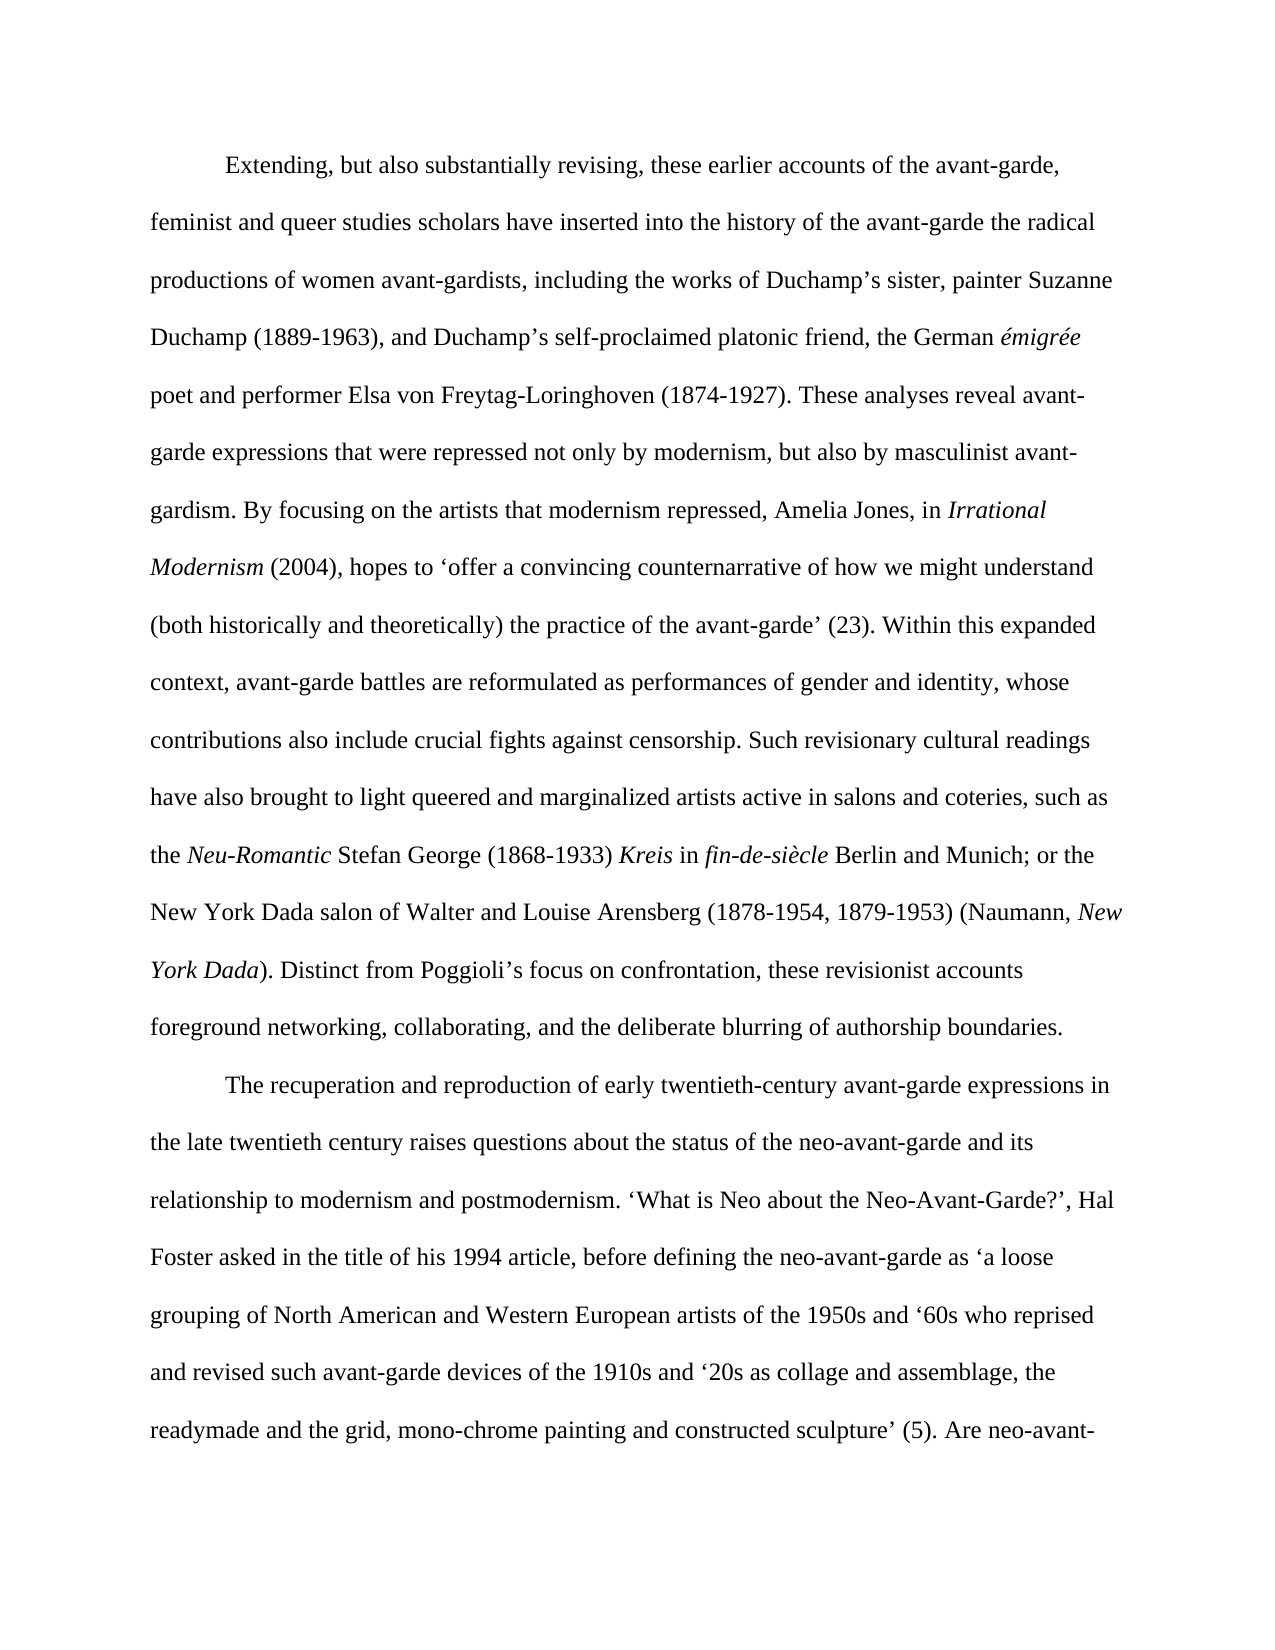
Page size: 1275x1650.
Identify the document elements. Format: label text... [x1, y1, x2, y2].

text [150, 1070, 1125, 1444]
text Extending, but also substantially revising, these earlier accounts of the avant-garde, feminist and queer studies scholars have inserted into the history of the avant-garde the radical productions of women avant-gardists, including the works of Duchamp’s sister, painter Suzanne Duchamp (1889-1963), and Duchamp’s self-proclaimed platonic friend, the German émigrée poet and performer Elsa von Freytag-Loringhoven (1874-1927). These analyses reveal avant-garde expressions that were repressed not only by modernism, but also by masculinist avant-gardism. By focusing on the artists that modernism repressed, Amelia Jones, in Irrational Modernism (2004), hopes to ‘offer a convincing counternarrative of how we might understand (both historically and theoretically) the practice of the avant-garde’ (23). Within this expanded context, avant-garde battles are reformulated as performances of gender and identity, whose contributions also include crucial fights against censorship. Such revisionary cultural readings have also brought to light queered and marginalized artists active in salons and coteries, such as the Neu-Romantic Stefan George (1868-1933) Kreis in fin-de-siècle Berlin and Munich; or the New York Dada salon of Walter and Louise Arensberg (1878-1954, 1879-1953) (Naumann, New York Dada). Distinct from Poggioli’s focus on confrontation, these revisionist accounts foreground networking, collaborating, and the deliberate blurring of authorship boundaries. [150, 150, 1125, 1041]
